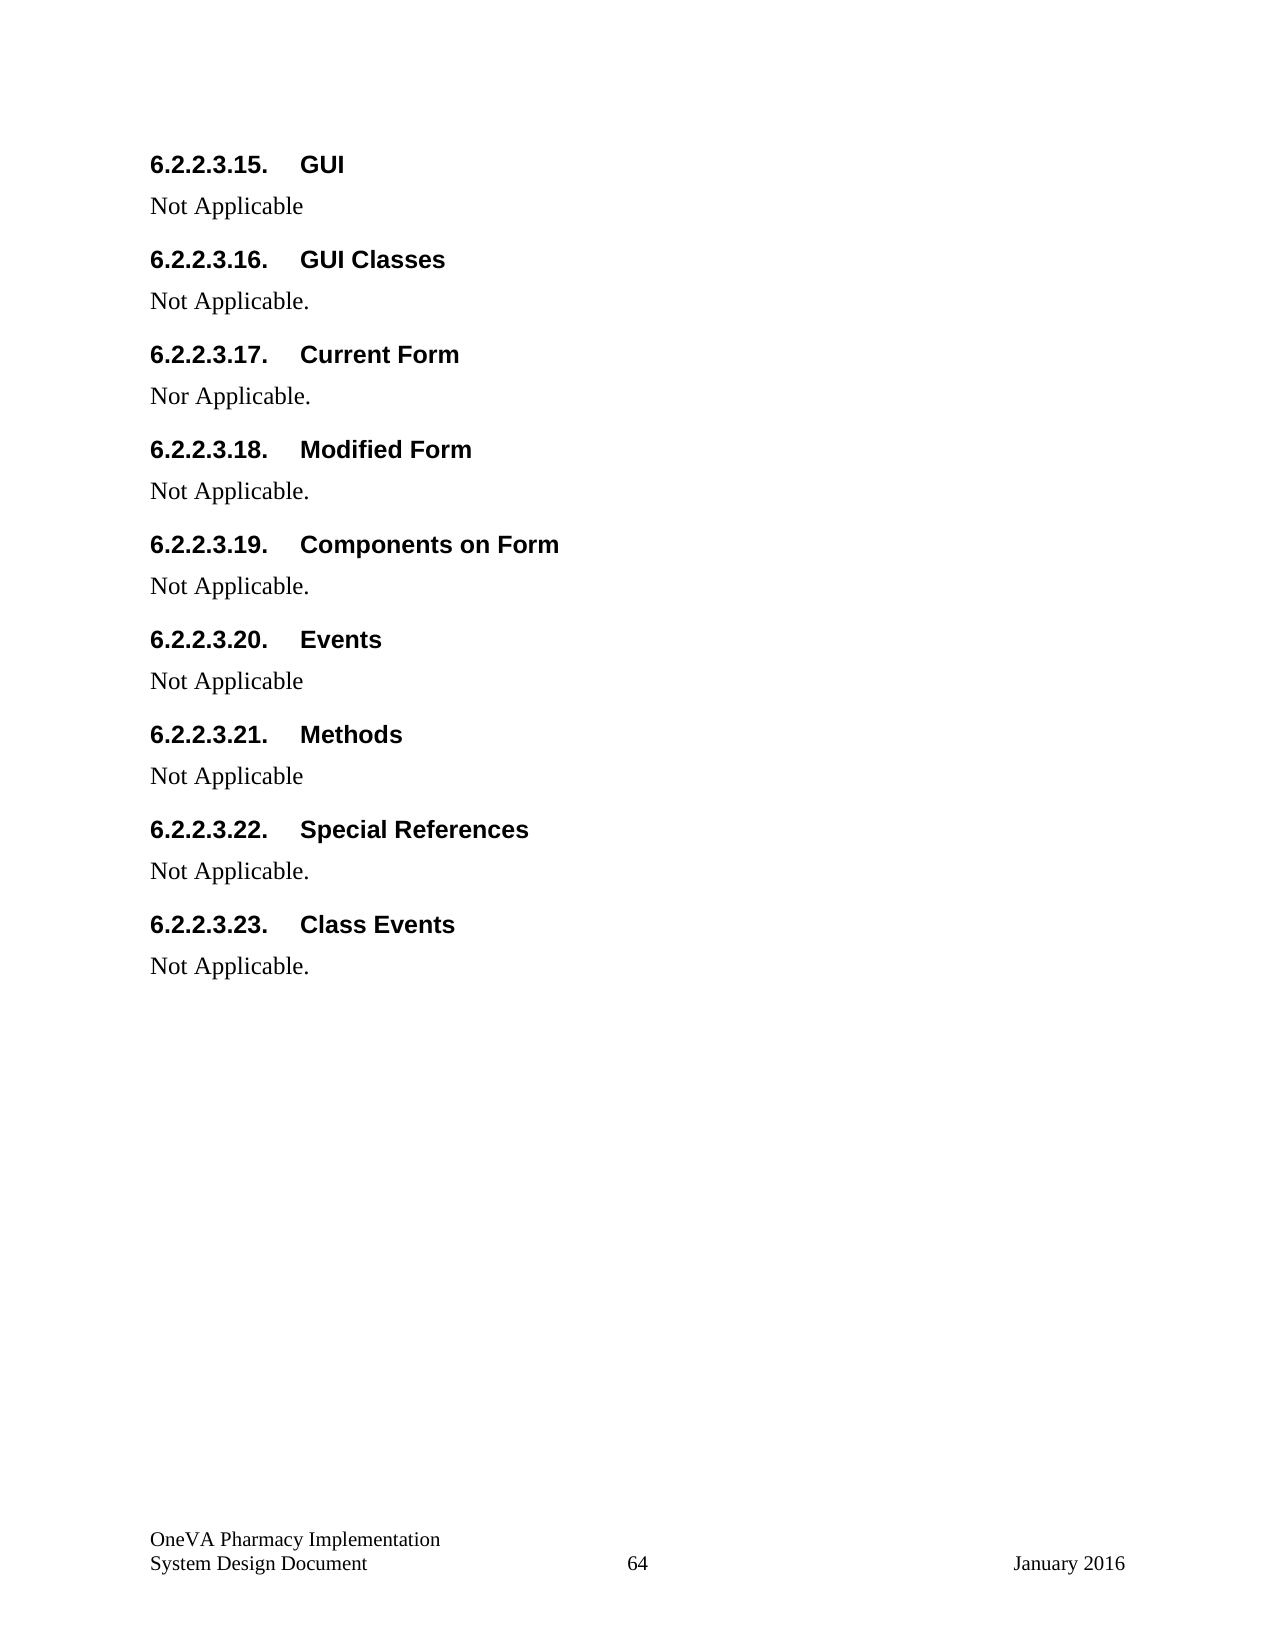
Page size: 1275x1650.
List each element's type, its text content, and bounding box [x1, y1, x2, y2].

text Not Applicable [150, 666, 1125, 695]
subtitle Modified Form [150, 435, 1125, 464]
text Not Applicable. [150, 951, 1125, 980]
text Not Applicable. [150, 571, 1125, 600]
text Not Applicable. [150, 476, 1125, 505]
subtitle GUI Classes [150, 245, 1125, 274]
text Not Applicable [150, 761, 1125, 790]
subtitle Special References [150, 815, 1125, 844]
subtitle Methods [150, 720, 1125, 749]
subtitle GUI [150, 150, 1125, 179]
subtitle Events [150, 625, 1125, 654]
text Not Applicable. [150, 286, 1125, 315]
subtitle Components on Form [150, 530, 1125, 559]
subtitle Current Form [150, 340, 1125, 369]
text Nor Applicable. [150, 381, 1125, 410]
text Not Applicable [150, 191, 1125, 220]
subtitle Class Events [150, 910, 1125, 939]
text Not Applicable. [150, 856, 1125, 885]
